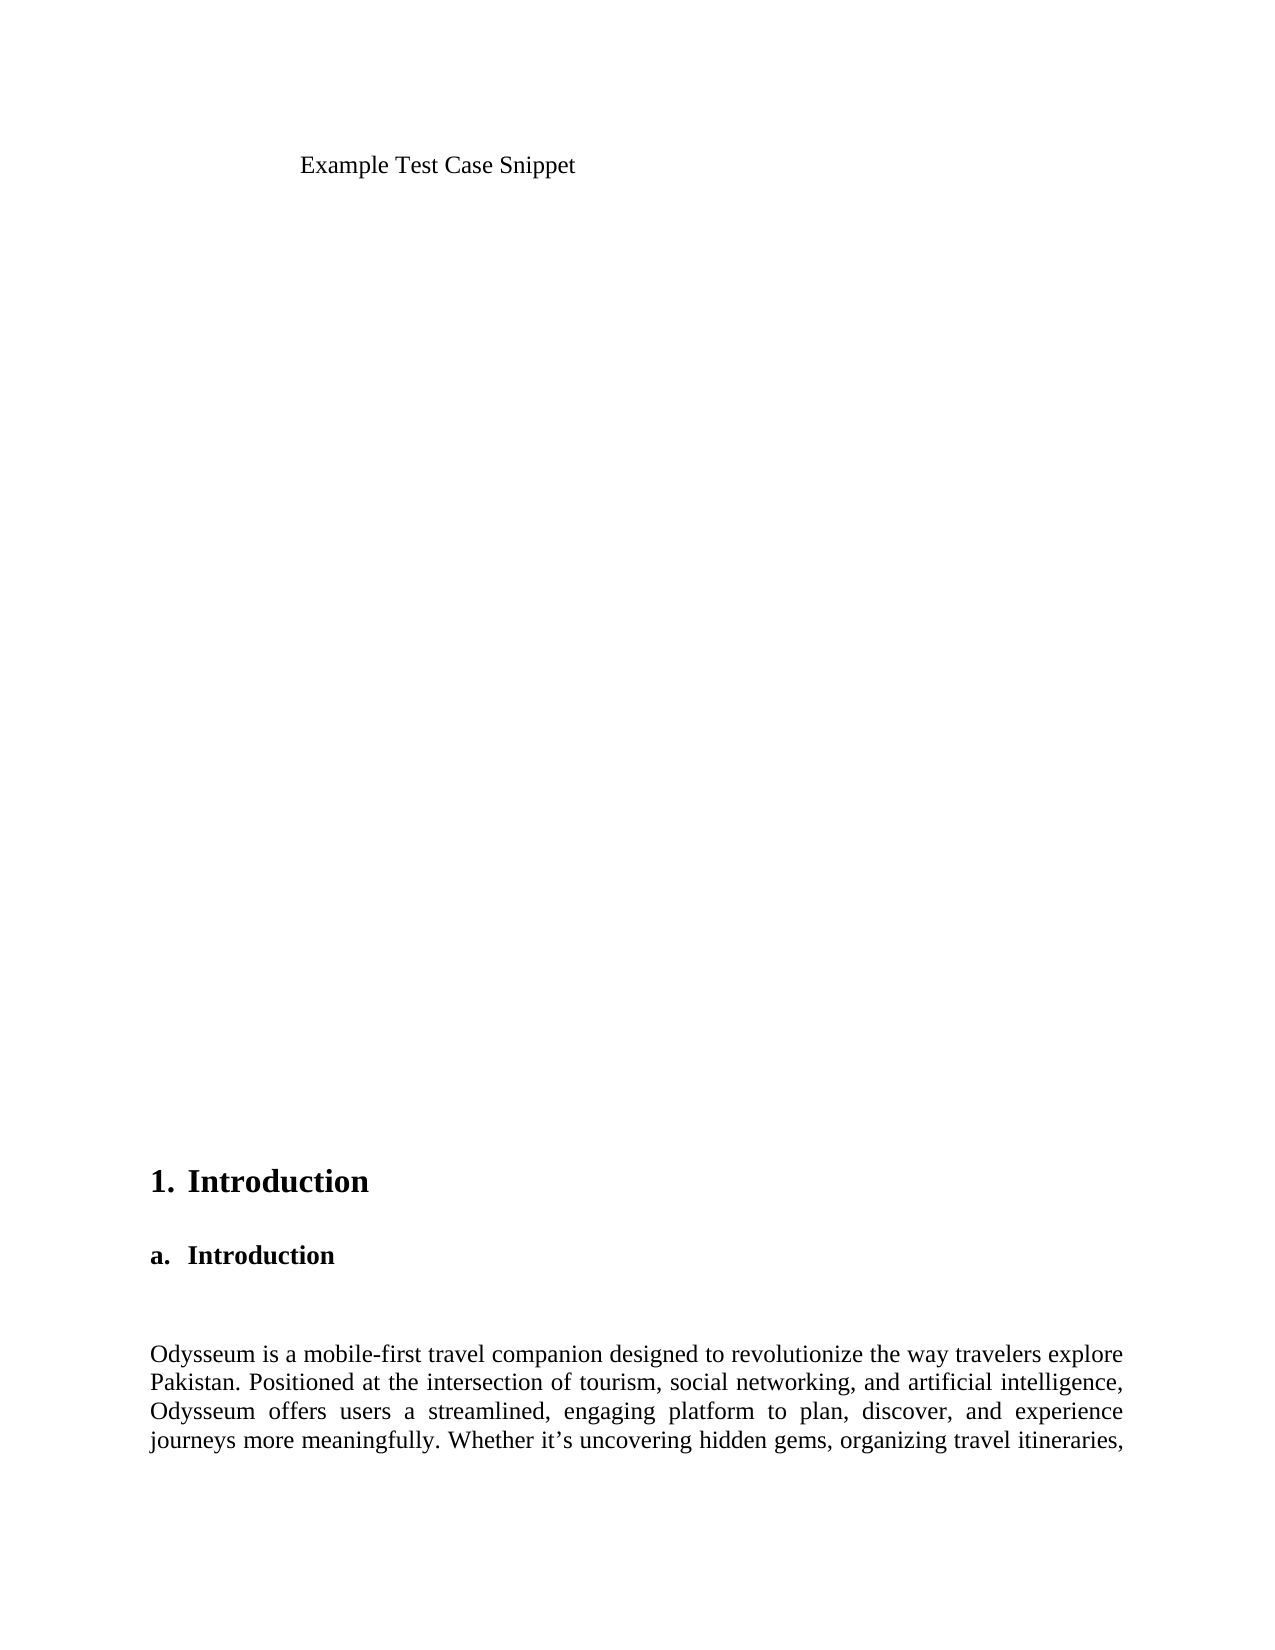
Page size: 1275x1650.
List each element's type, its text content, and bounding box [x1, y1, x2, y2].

subtitle Introduction [150, 1239, 1125, 1271]
subtitle Introduction [150, 1162, 1125, 1200]
text Example Test Case Snippet [300, 150, 1125, 179]
